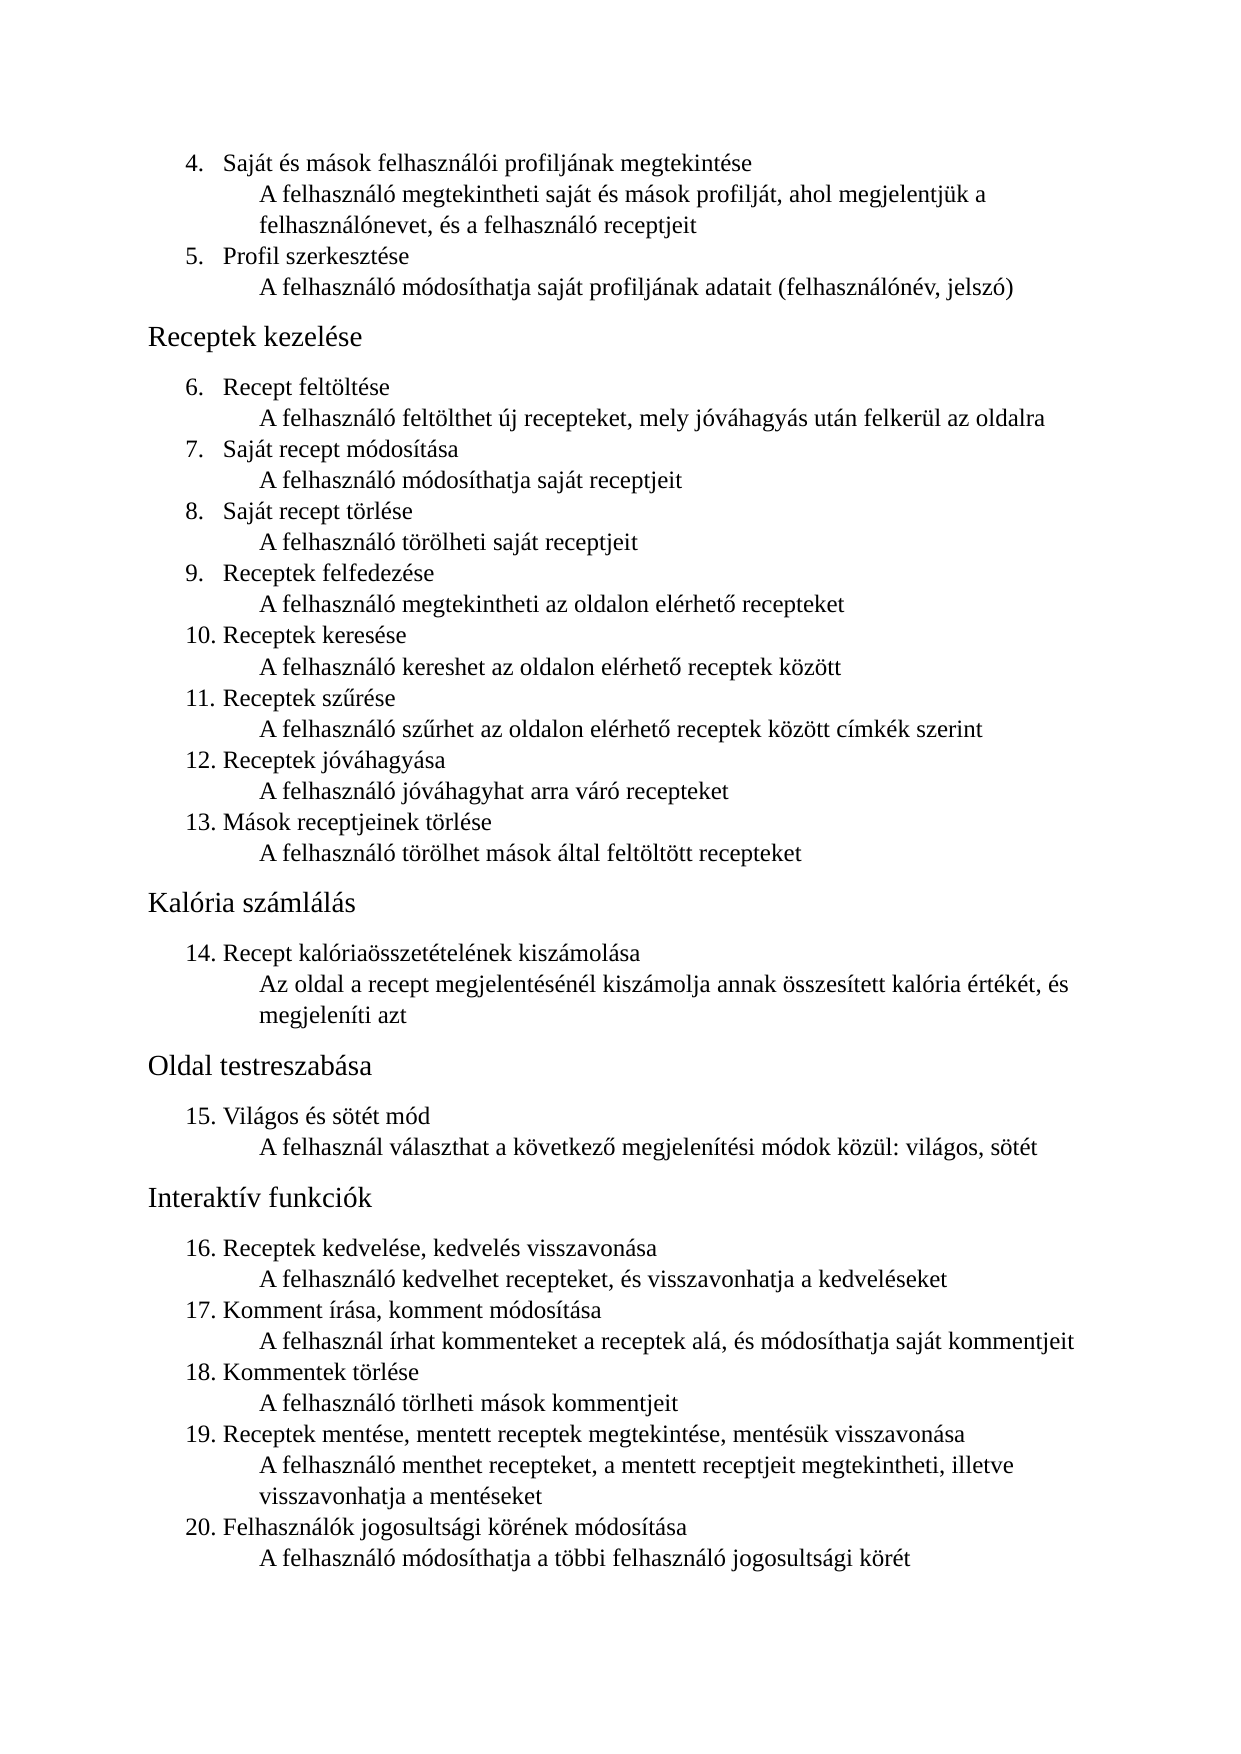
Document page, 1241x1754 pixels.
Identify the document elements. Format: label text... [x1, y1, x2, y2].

list Receptek keresése [185, 621, 1093, 649]
list A felhasználó törlheti mások kommentjeit [259, 1388, 1093, 1417]
list A felhasznál választhat a következő megjelenítési módok közül: világos, sötét [259, 1132, 1093, 1161]
list Komment írása, komment módosítása [185, 1295, 1093, 1323]
list Receptek szűrése [185, 683, 1093, 711]
list Világos és sötét mód [185, 1101, 1093, 1130]
list Felhasználók jogosultsági körének módosítása [185, 1512, 1093, 1541]
text Receptek kezelése [148, 319, 1093, 353]
list A felhasználó megtekintheti saját és mások profilját, ahol megjelentjük a felhasználónevet, és a felhasználó receptjeit [259, 179, 1093, 238]
list A felhasználó módosíthatja saját profiljának adatait (felhasználónév, jelszó) [259, 272, 1093, 301]
text Oldal testreszabása [148, 1048, 1093, 1082]
text Kalória számlálás [148, 886, 1093, 919]
list A felhasználó módosíthatja saját receptjeit [259, 465, 1093, 494]
list Receptek kedvelése, kedvelés visszavonása [185, 1233, 1093, 1261]
list A felhasználó törölhet mások által feltöltött recepteket [259, 838, 1093, 867]
list Recept feltöltése [185, 372, 1093, 401]
list Saját recept törlése [185, 496, 1093, 525]
list Recept kalóriaösszetételének kiszámolása [185, 938, 1093, 967]
list Receptek felfedezése [185, 558, 1093, 587]
list Saját és mások felhasználói profiljának megtekintése [185, 148, 1093, 176]
list Mások receptjeinek törlése [185, 807, 1093, 836]
list A felhasználó feltölthet új recepteket, mely jóváhagyás után felkerül az oldalra [259, 403, 1093, 432]
list Receptek jóváhagyása [185, 745, 1093, 773]
list Az oldal a recept megjelentésénél kiszámolja annak összesített kalória értékét, és megjeleníti azt [259, 969, 1093, 1029]
list Saját recept módosítása [185, 434, 1093, 463]
list A felhasznál írhat kommenteket a receptek alá, és módosíthatja saját kommentjeit [259, 1326, 1093, 1354]
list A felhasználó szűrhet az oldalon elérhető receptek között címkék szerint [259, 714, 1093, 742]
list Kommentek törlése [185, 1357, 1093, 1386]
list A felhasználó menthet recepteket, a mentett receptjeit megtekintheti, illetve visszavonhatja a mentéseket [259, 1450, 1093, 1510]
list A felhasználó megtekintheti az oldalon elérhető recepteket [259, 589, 1093, 618]
text Interaktív funkciók [148, 1180, 1093, 1213]
list A felhasználó kedvelhet recepteket, és visszavonhatja a kedveléseket [259, 1264, 1093, 1292]
list A felhasználó kereshet az oldalon elérhető receptek között [259, 652, 1093, 680]
list Profil szerkesztése [185, 241, 1093, 269]
list A felhasználó törölheti saját receptjeit [259, 527, 1093, 556]
list A felhasználó jóváhagyhat arra váró recepteket [259, 776, 1093, 804]
list A felhasználó módosíthatja a többi felhasználó jogosultsági körét [259, 1543, 1093, 1572]
list Receptek mentése, mentett receptek megtekintése, mentésük visszavonása [185, 1419, 1093, 1448]
